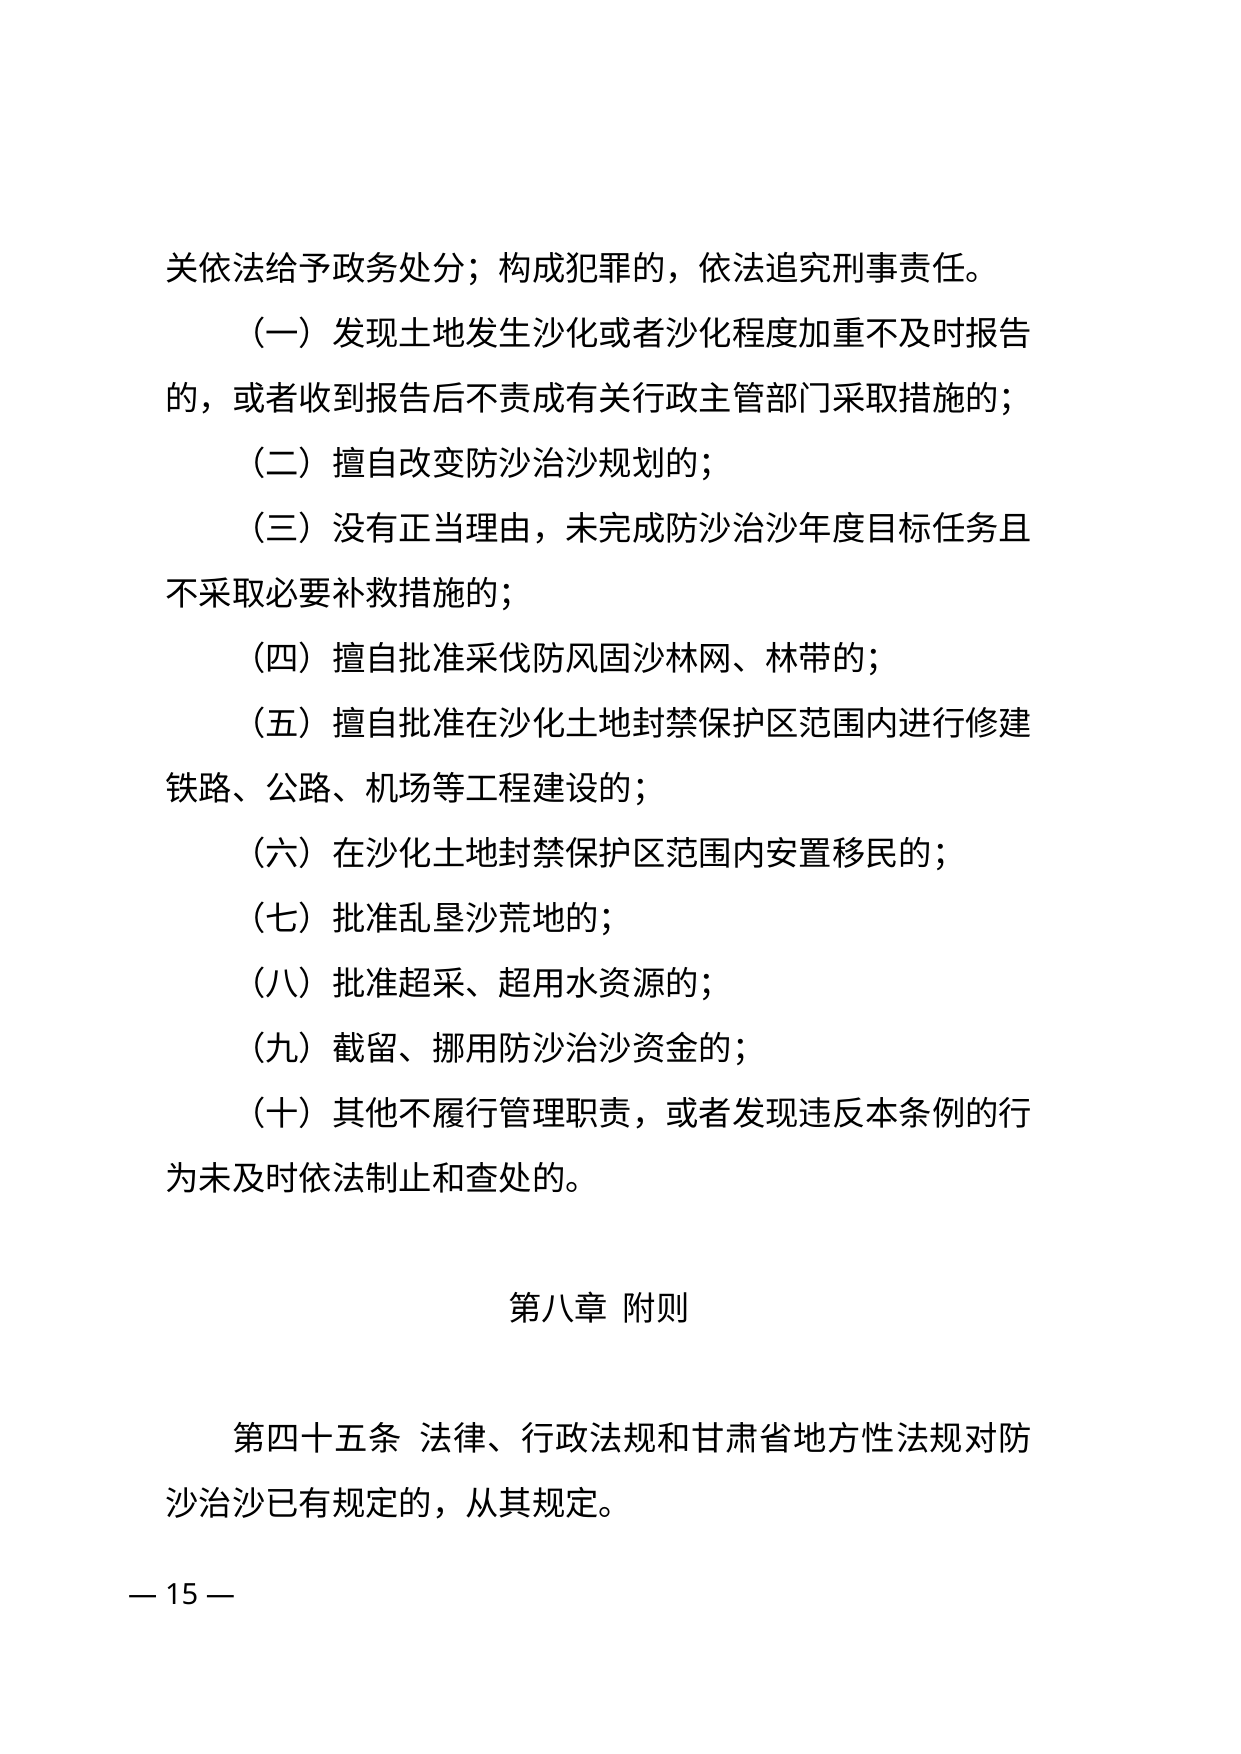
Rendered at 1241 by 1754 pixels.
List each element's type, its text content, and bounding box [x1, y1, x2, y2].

text （八）批准超采、超用水资源的； [165, 948, 1032, 1013]
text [165, 233, 1032, 298]
text （九）截留、挪用防沙治沙资金的； [165, 1013, 1032, 1078]
text （十）其他不履行管理职责，或者发现违反本条例的行为未及时依法制止和查处的。 [165, 1078, 1032, 1208]
text （七）批准乱垦沙荒地的； [165, 883, 1032, 948]
text （六）在沙化土地封禁保护区范围内安置移民的； [165, 818, 1032, 883]
text （一）发现土地发生沙化或者沙化程度加重不及时报告的，或者收到报告后不责成有关行政主管部门采取措施的； [165, 298, 1032, 428]
text （五）擅自批准在沙化土地封禁保护区范围内进行修建铁路、公路、机场等工程建设的； [165, 688, 1032, 818]
text （二）擅自改变防沙治沙规划的； [165, 428, 1032, 493]
text （四）擅自批准采伐防风固沙林网、林带的； [165, 623, 1032, 688]
text 第八章 附则 [165, 1273, 1032, 1338]
text （三）没有正当理由，未完成防沙治沙年度目标任务且不采取必要补救措施的； [165, 493, 1032, 623]
text 第四十五条 法律、行政法规和甘肃省地方性法规对防沙治沙已有规定的，从其规定。 [165, 1403, 1032, 1533]
